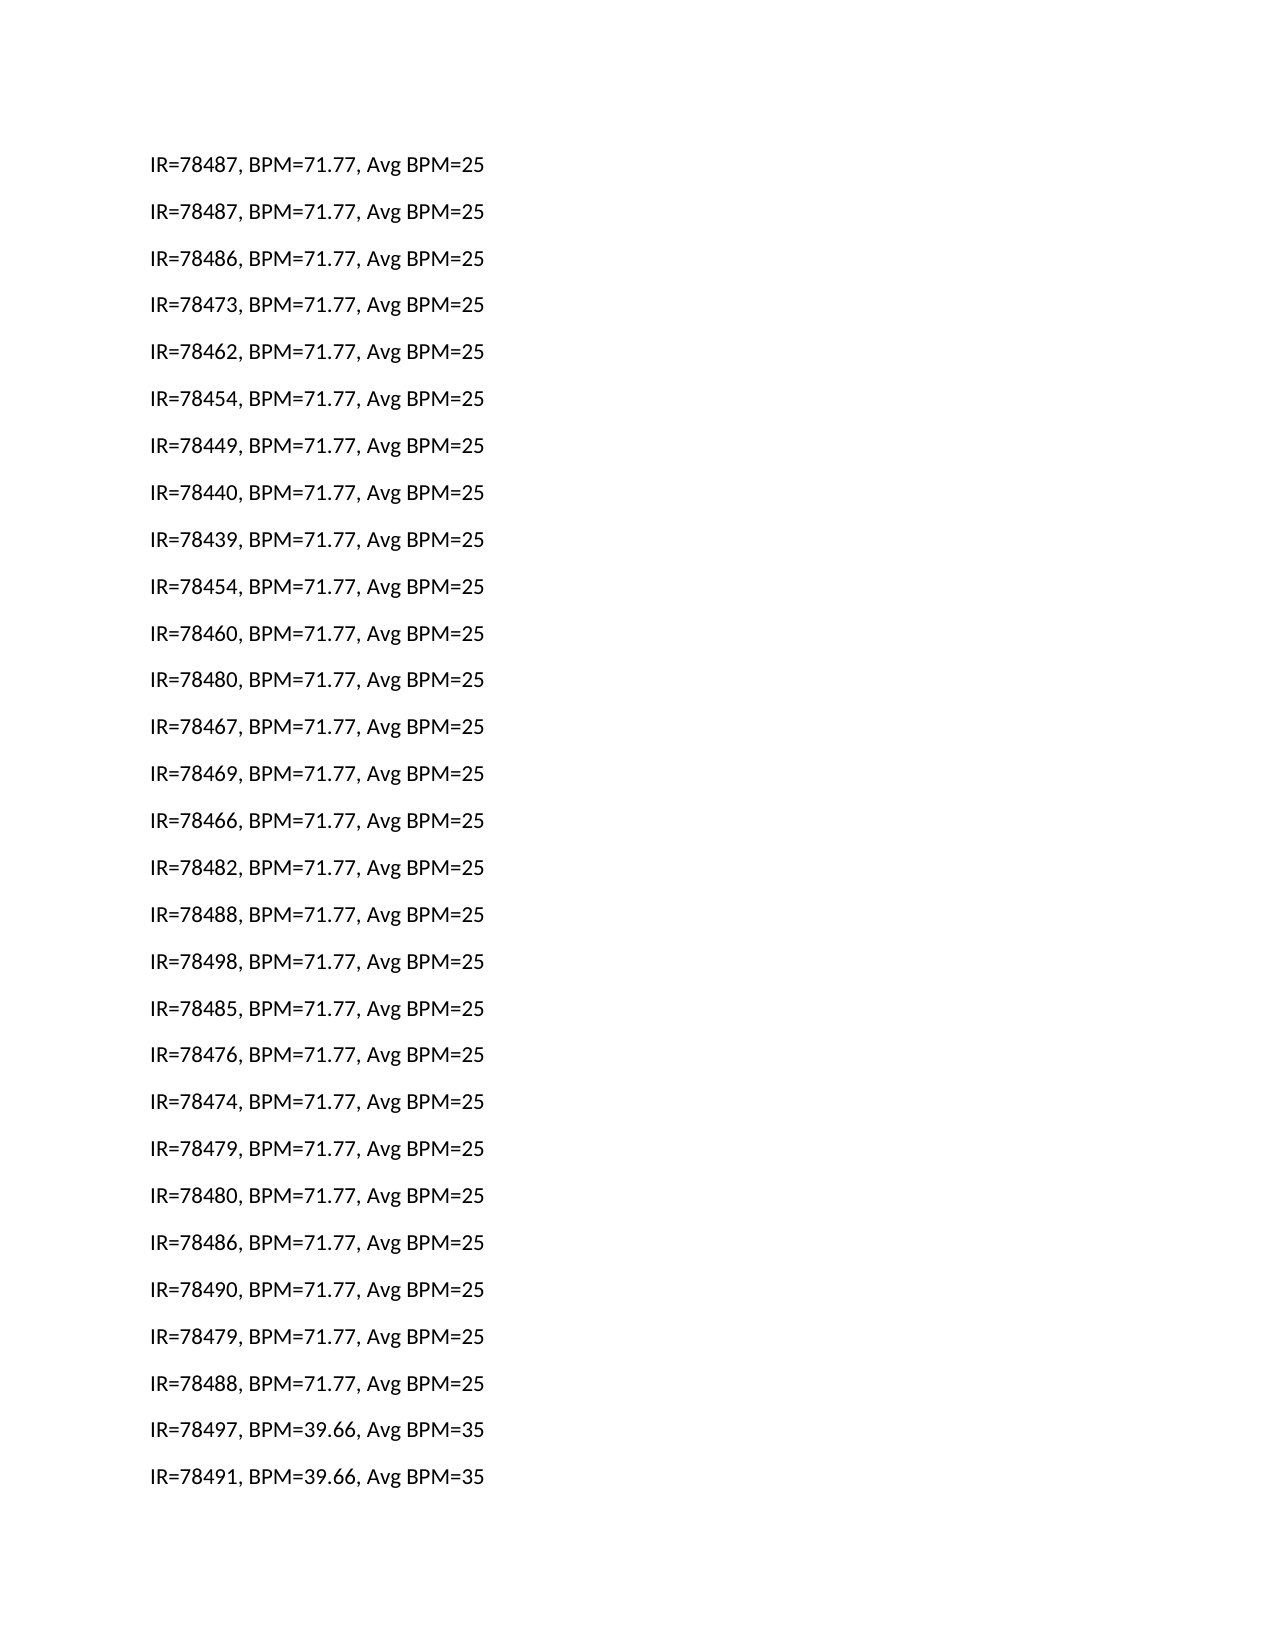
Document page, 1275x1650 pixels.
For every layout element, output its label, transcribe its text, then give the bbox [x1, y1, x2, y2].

text IR=78480, BPM=71.77, Avg BPM=25 [150, 1181, 1125, 1209]
text IR=78479, BPM=71.77, Avg BPM=25 [150, 1134, 1125, 1162]
text IR=78469, BPM=71.77, Avg BPM=25 [150, 759, 1125, 787]
text IR=78467, BPM=71.77, Avg BPM=25 [150, 712, 1125, 741]
text IR=78498, BPM=71.77, Avg BPM=25 [150, 947, 1125, 975]
text IR=78486, BPM=71.77, Avg BPM=25 [150, 1228, 1125, 1256]
text IR=78476, BPM=71.77, Avg BPM=25 [150, 1041, 1125, 1069]
text IR=78487, BPM=71.77, Avg BPM=25 [150, 197, 1125, 225]
text IR=78466, BPM=71.77, Avg BPM=25 [150, 806, 1125, 834]
text IR=78474, BPM=71.77, Avg BPM=25 [150, 1087, 1125, 1116]
text IR=78488, BPM=71.77, Avg BPM=25 [150, 900, 1125, 928]
text IR=78490, BPM=71.77, Avg BPM=25 [150, 1275, 1125, 1303]
text IR=78460, BPM=71.77, Avg BPM=25 [150, 619, 1125, 647]
text IR=78485, BPM=71.77, Avg BPM=25 [150, 994, 1125, 1022]
text IR=78454, BPM=71.77, Avg BPM=25 [150, 572, 1125, 600]
text IR=78440, BPM=71.77, Avg BPM=25 [150, 478, 1125, 506]
text IR=78491, BPM=39.66, Avg BPM=35 [150, 1462, 1125, 1491]
text IR=78479, BPM=71.77, Avg BPM=25 [150, 1322, 1125, 1350]
text IR=78486, BPM=71.77, Avg BPM=25 [150, 244, 1125, 272]
text IR=78449, BPM=71.77, Avg BPM=25 [150, 431, 1125, 459]
text IR=78482, BPM=71.77, Avg BPM=25 [150, 853, 1125, 881]
text IR=78454, BPM=71.77, Avg BPM=25 [150, 384, 1125, 412]
text IR=78439, BPM=71.77, Avg BPM=25 [150, 525, 1125, 553]
text IR=78488, BPM=71.77, Avg BPM=25 [150, 1369, 1125, 1397]
text IR=78462, BPM=71.77, Avg BPM=25 [150, 337, 1125, 366]
text IR=78480, BPM=71.77, Avg BPM=25 [150, 666, 1125, 694]
text IR=78473, BPM=71.77, Avg BPM=25 [150, 291, 1125, 319]
text IR=78497, BPM=39.66, Avg BPM=35 [150, 1416, 1125, 1444]
text IR=78487, BPM=71.77, Avg BPM=25 [150, 150, 1125, 178]
